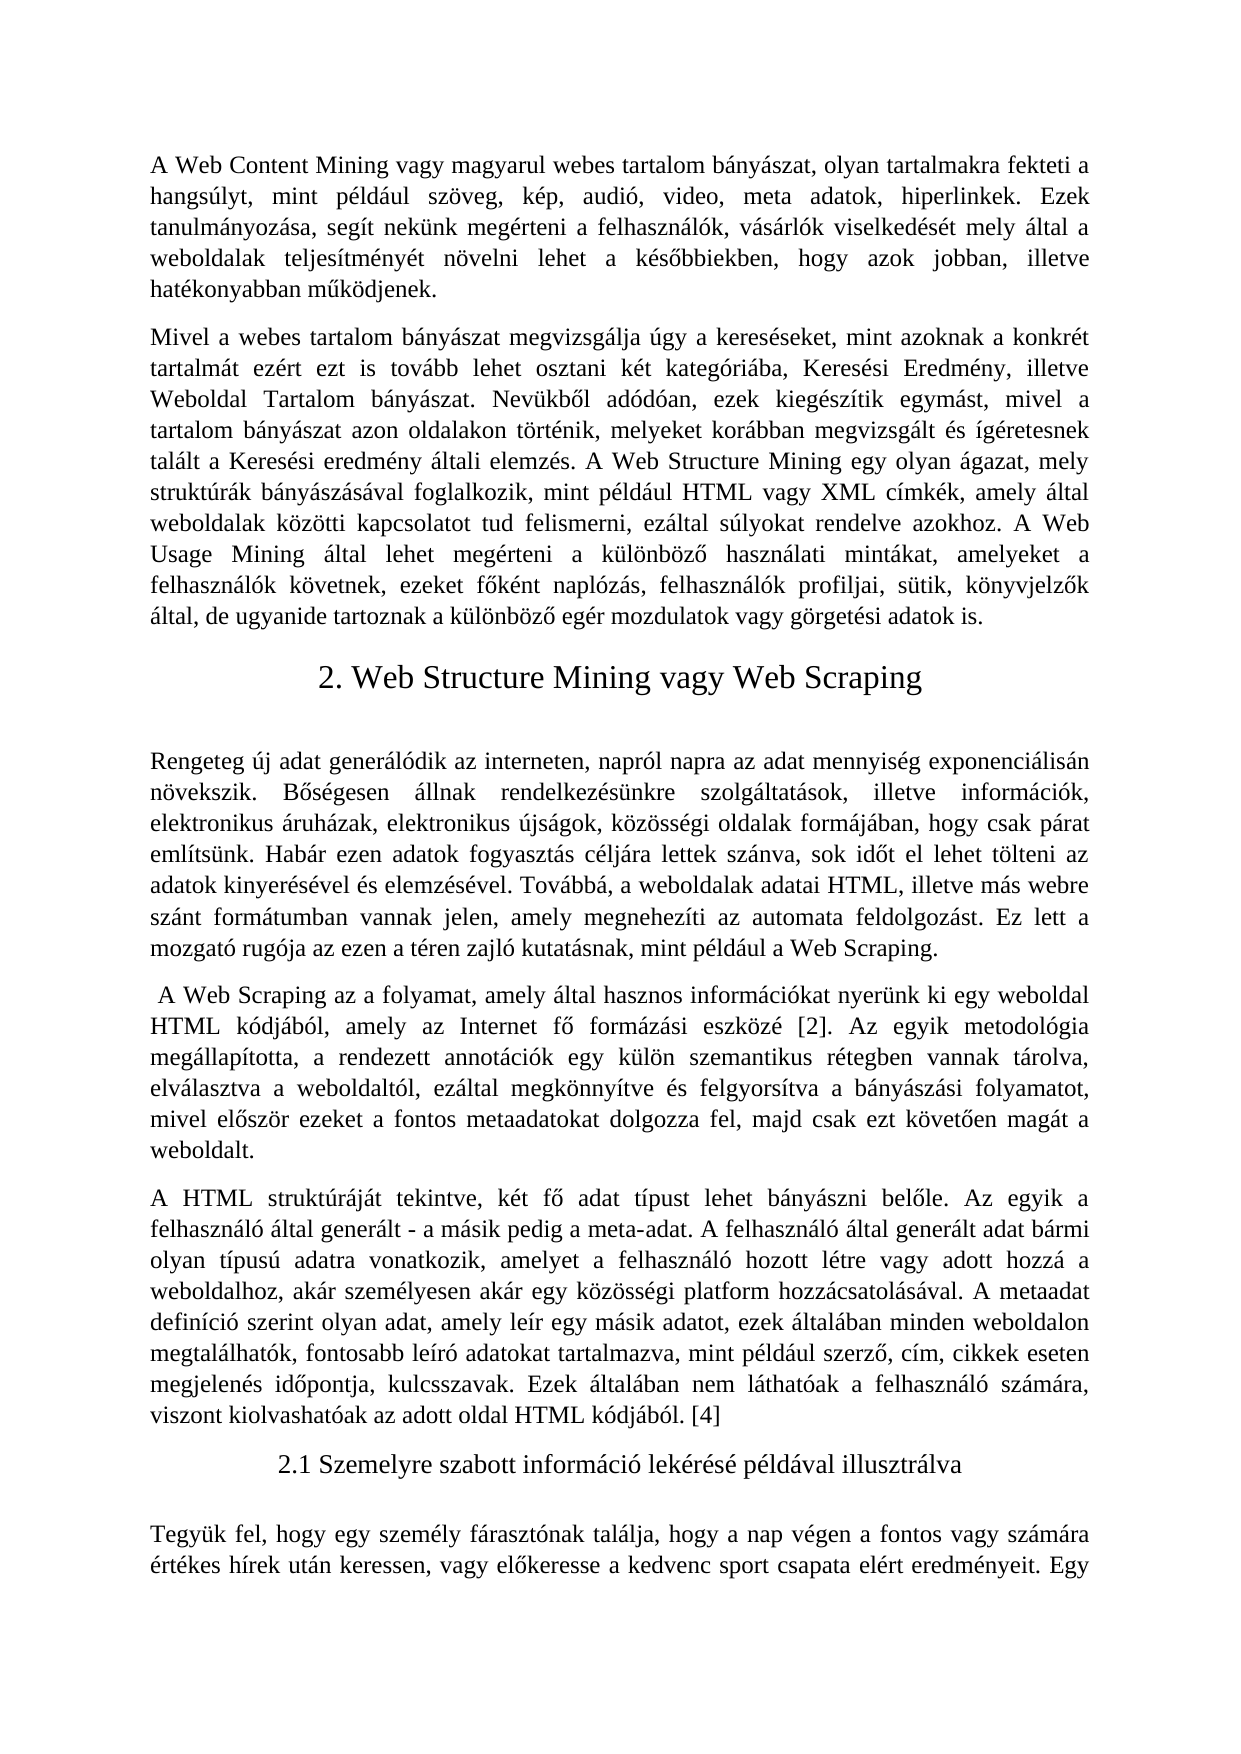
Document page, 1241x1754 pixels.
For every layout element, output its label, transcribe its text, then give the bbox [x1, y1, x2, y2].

text Rengeteg új adat generálódik az interneten, napról napra az adat mennyiség exponenciálisán növekszik. Bőségesen állnak rendelkezésünkre szolgáltatások, illetve információk, elektronikus áruházak, elektronikus újságok, közösségi oldalak formájában, hogy csak párat említsünk. Habár ezen adatok fogyasztás céljára lettek szánva, sok időt el lehet tölteni az adatok kinyerésével és elemzésével. Továbbá, a weboldalak adatai HTML, illetve más webre szánt formátumban vannak jelen, amely megnehezíti az automata feldolgozást. Ez lett a mozgató rugója az ezen a téren zajló kutatásnak, mint például a Web Scraping. [150, 746, 1090, 961]
subtitle 2. Web Structure Mining vagy Web Scraping [150, 657, 1090, 696]
subtitle 2.1 Szemelyre szabott információ lekérésé példával illusztrálva [150, 1448, 1090, 1479]
text A Web Scraping az a folyamat, amely által hasznos információkat nyerünk ki egy weboldal HTML kódjából, amely az Internet fő formázási eszközé [2]. Az egyik metodológia megállapította, a rendezett annotációk egy külön szemantikus rétegben vannak tárolva, elválasztva a weboldaltól, ezáltal megkönnyítve és felgyorsítva a bányászási folyamatot, mivel először ezeket a fontos metaadatokat dolgozza fel, majd csak ezt követően magát a weboldalt. [150, 980, 1090, 1164]
text A HTML struktúráját tekintve, két fő adat típust lehet bányászni belőle. Az egyik a felhasználó által generált - a másik pedig a meta-adat. A felhasználó által generált adat bármi olyan típusú adatra vonatkozik, amelyet a felhasználó hozott létre vagy adott hozzá a weboldalhoz, akár személyesen akár egy közösségi platform hozzácsatolásával. A metaadat definíció szerint olyan adat, amely leír egy másik adatot, ezek általában minden weboldalon megtalálhatók, fontosabb leíró adatokat tartalmazva, mint például szerző, cím, cikkek eseten megjelenés időpontja, kulcsszavak. Ezek általában nem láthatóak a felhasználó számára, viszont kiolvashatóak az adott oldal HTML kódjából. [4] [150, 1183, 1090, 1429]
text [150, 1519, 1090, 1579]
text Mivel a webes tartalom bányászat megvizsgálja úgy a kereséseket, mint azoknak a konkrét tartalmát ezért ezt is tovább lehet osztani két kategóriába, Keresési Eredmény, illetve Weboldal Tartalom bányászat. Nevükből adódóan, ezek kiegészítik egymást, mivel a tartalom bányászat azon oldalakon történik, melyeket korábban megvizsgált és ígéretesnek talált a Keresési eredmény általi elemzés. A Web Structure Mining egy olyan ágazat, mely struktúrák bányászásával foglalkozik, mint például HTML vagy XML címkék, amely által weboldalak közötti kapcsolatot tud felismerni, ezáltal súlyokat rendelve azokhoz. A Web Usage Mining által lehet megérteni a különböző használati mintákat, amelyeket a felhasználók követnek, ezeket főként naplózás, felhasználók profiljai, sütik, könyvjelzők által, de ugyanide tartoznak a különböző egér mozdulatok vagy görgetési adatok is. [150, 322, 1090, 630]
text A Web Content Mining vagy magyarul webes tartalom bányászat, olyan tartalmakra fekteti a hangsúlyt, mint például szöveg, kép, audió, video, meta adatok, hiperlinkek. Ezek tanulmányozása, segít nekünk megérteni a felhasználók, vásárlók viselkedését mely által a weboldalak teljesítményét növelni lehet a későbbiekben, hogy azok jobban, illetve hatékonyabban működjenek. [150, 150, 1090, 303]
